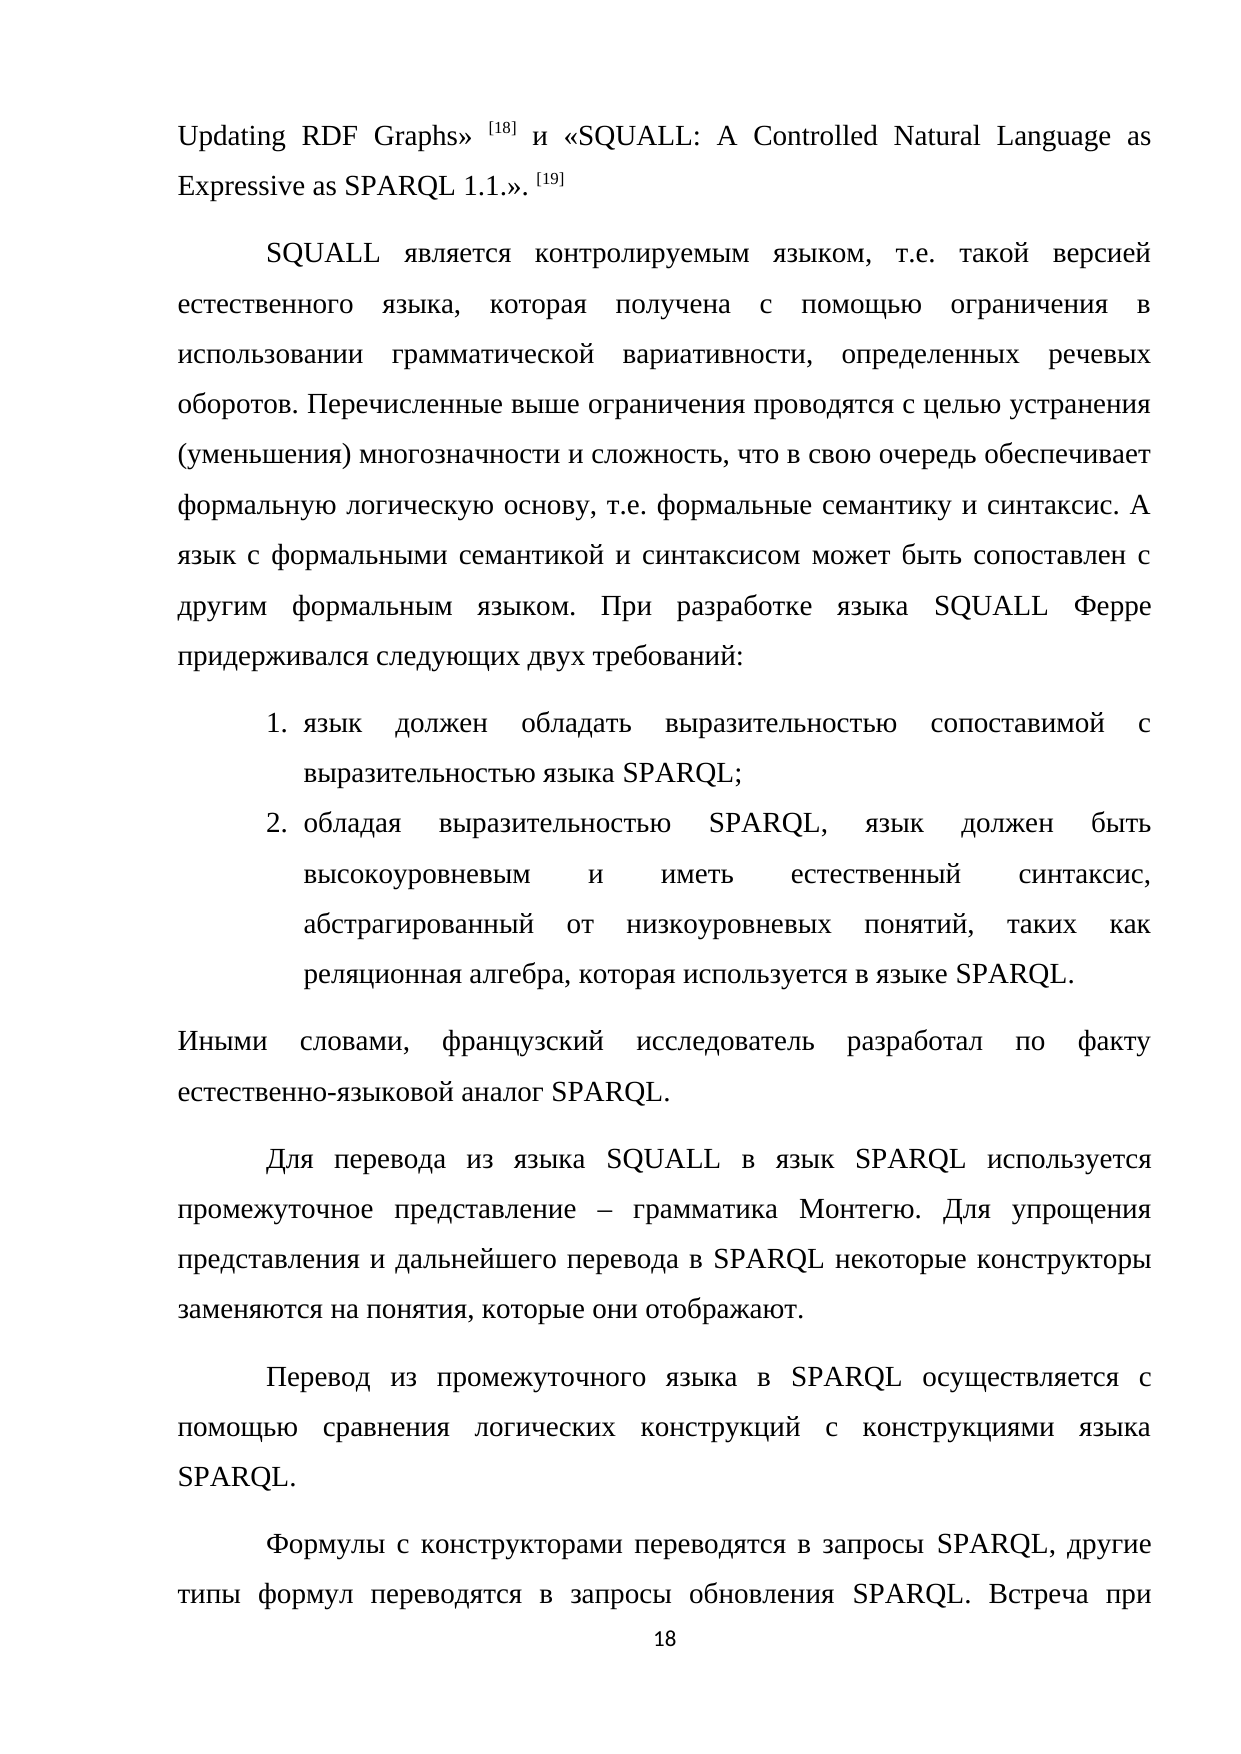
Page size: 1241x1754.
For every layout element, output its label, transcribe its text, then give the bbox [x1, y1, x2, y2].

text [177, 1526, 1152, 1610]
text SQUALL является контролируемым языком, т.е. такой версией естественного языка, которая получена с помощью ограничения в использовании грамматической вариативности, определенных речевых оборотов. Перечисленные выше ограничения проводятся с целью устранения (уменьшения) многозначности и сложность, что в свою очередь обеспечивает формальную логическую основу, т.е. формальные семантику и синтаксис. А язык с формальными семантикой и синтаксисом может быть сопоставлен с другим формальным языком. При разработке языка SQUALL Ферре придерживался следующих двух требований: [177, 235, 1152, 671]
text Иными словами, французский исследователь разработал по факту естественно-языковой аналог SPARQL. [177, 1023, 1152, 1107]
list язык должен обладать выразительностью сопоставимой с выразительностью языка SPARQL; [266, 705, 1152, 789]
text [177, 118, 1152, 202]
text Для перевода из языка SQUALL в язык SPARQL используется промежуточное представление – грамматика Монтегю. Для упрощения представления и дальнейшего перевода в SPARQL некоторые конструкторы заменяются на понятия, которые они отображают. [177, 1141, 1152, 1325]
text Перевод из промежуточного языка в SPARQL осуществляется с помощью сравнения логических конструкций с конструкциями языка SPARQL. [177, 1359, 1152, 1493]
list обладая выразительностью SPARQL, язык должен быть высокоуровневым и иметь естественный синтаксис, абстрагированный от низкоуровневых понятий, таких как реляционная алгебра, которая используется в языке SPARQL. [266, 806, 1152, 990]
